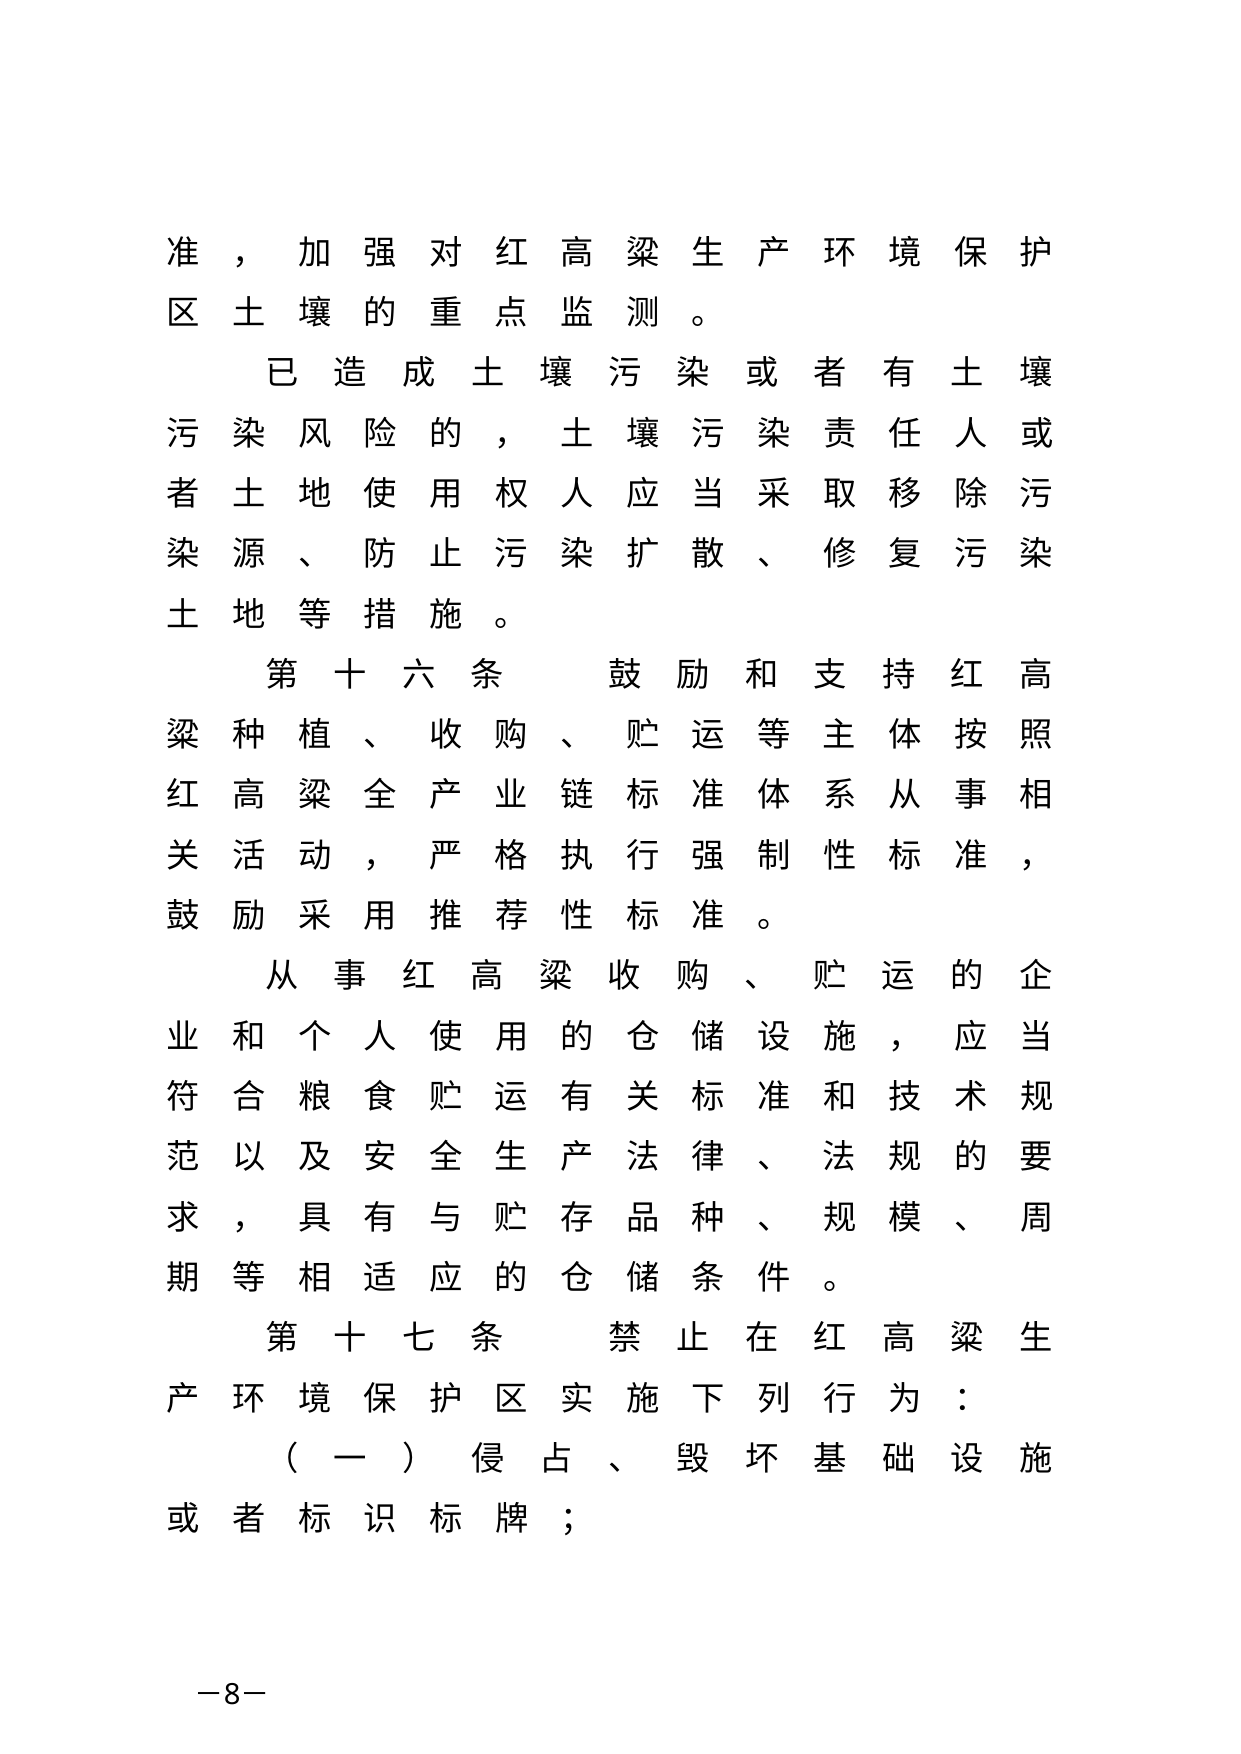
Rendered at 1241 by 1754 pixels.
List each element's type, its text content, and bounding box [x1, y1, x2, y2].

text 已造成土壤污染或者有土壤污染风险的，土壤污染责任人或者土地使用权人应当采取移除污染源、防止污染扩散、修复污染土地等措施。 [167, 340, 1085, 642]
text 第十六条 鼓励和支持红高粱种植、收购、贮运等主体按照红高粱全产业链标准体系从事相关活动，严格执行强制性标准，鼓励采用推荐性标准。 [167, 642, 1085, 943]
text （一）侵占、毁坏基础设施或者标识标牌； [167, 1426, 1085, 1546]
text 从事红高粱收购、贮运的企业和个人使用的仓储设施，应当符合粮食贮运有关标准和技术规范以及安全生产法律、法规的要求，具有与贮存品种、规模、周期等相适应的仓储条件。 [167, 943, 1085, 1305]
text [167, 219, 1085, 340]
text 第十七条 禁止在红高粱生产环境保护区实施下列行为： [167, 1305, 1085, 1426]
